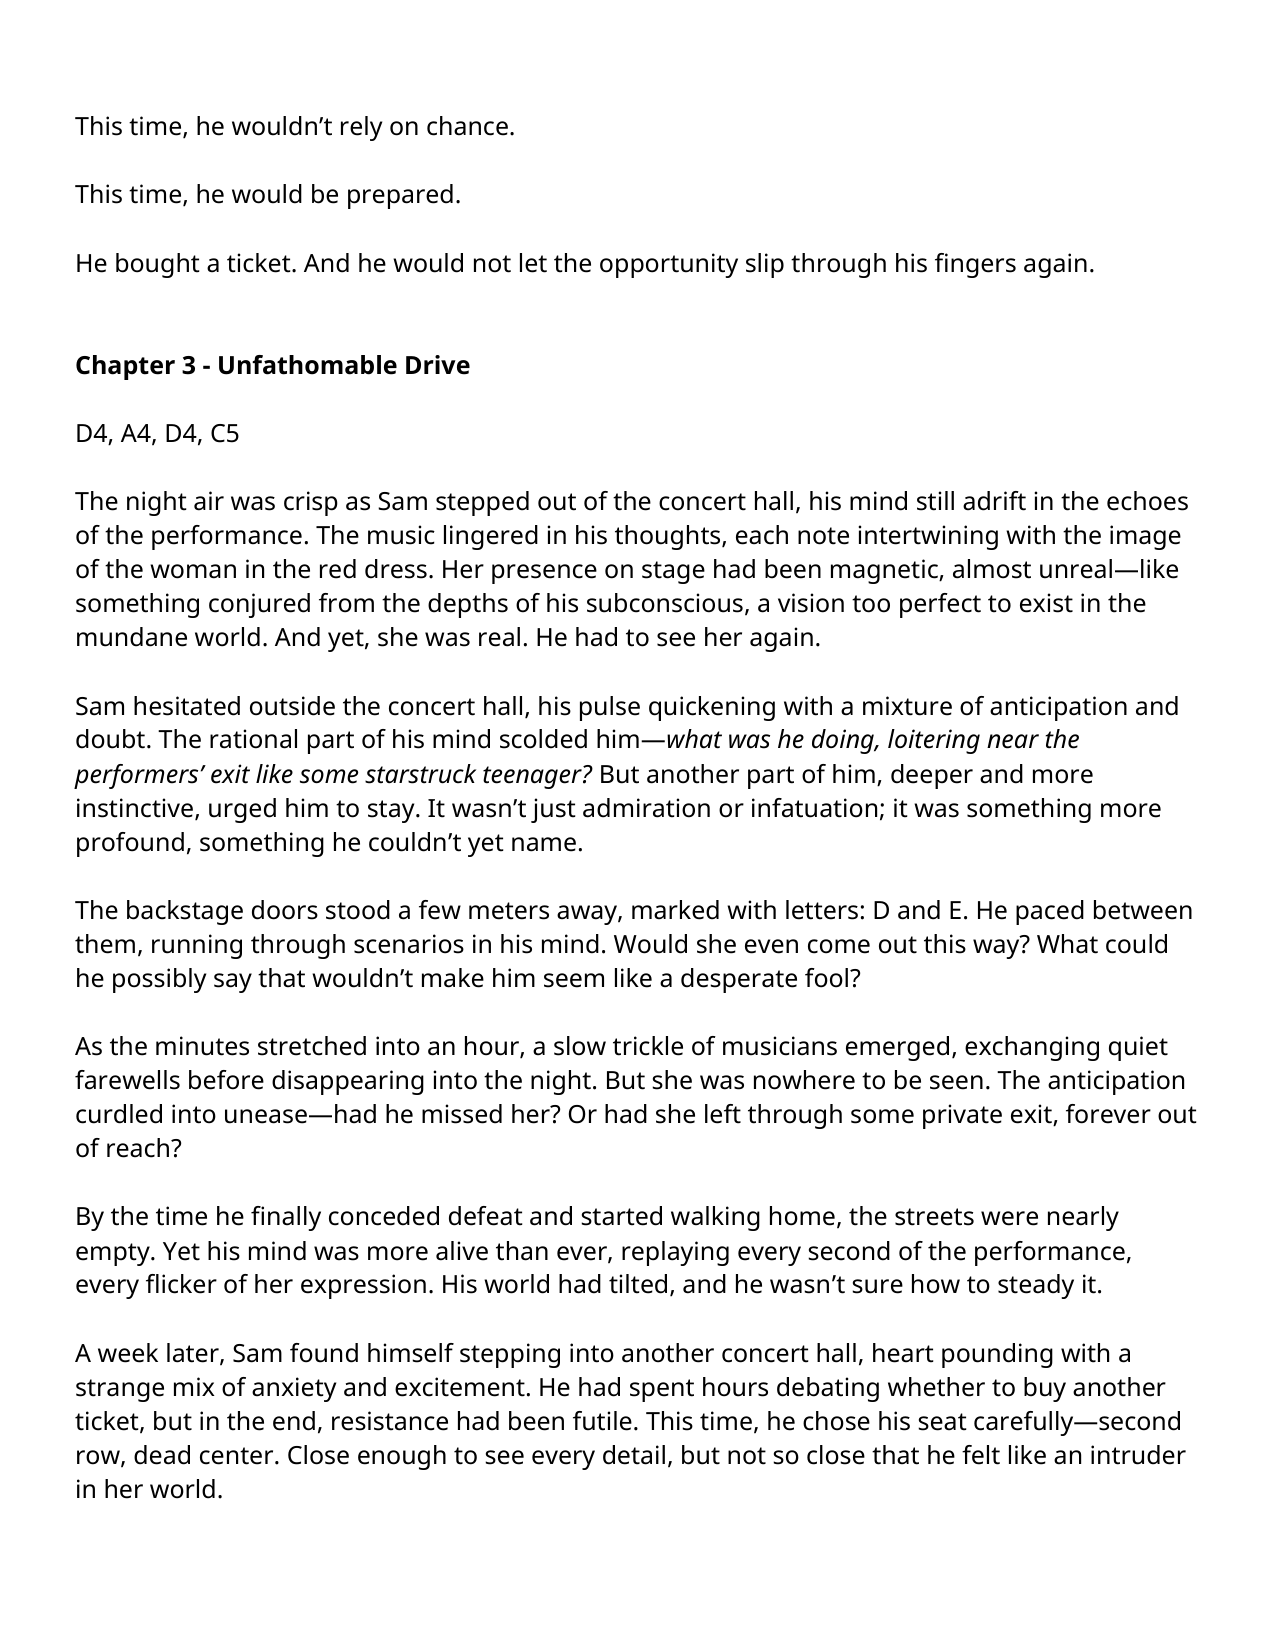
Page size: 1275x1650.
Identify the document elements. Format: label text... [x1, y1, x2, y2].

text This time, he would be prepared. [75, 177, 1200, 211]
text This time, he wouldn’t rely on chance. [75, 109, 1200, 143]
text A week later, Sam found himself stepping into another concert hall, heart pounding with a strange mix of anxiety and excitement. He had spent hours debating whether to buy another ticket, but in the end, resistance had been futile. This time, he chose his seat carefully—second row, dead center. Close enough to see every detail, but not so close that he felt like an intruder in her world. [75, 1335, 1200, 1506]
text Chapter 3 - Unfathomable Drive [75, 313, 1200, 382]
text D4, A4, D4, C5 [75, 416, 1200, 450]
text He bought a ticket. And he would not let the opportunity slip through his fingers again. [75, 245, 1200, 279]
text Sam hesitated outside the concert hall, his pulse quickening with a mixture of anticipation and doubt. The rational part of his mind scolded him—what was he doing, loitering near the performers’ exit like some starstruck teenager? But another part of him, deeper and more instinctive, urged him to stay. It wasn’t just admiration or infatuation; it was something more profound, something he couldn’t yet name. [75, 688, 1200, 858]
text As the minutes stretched into an hour, a slow trickle of musicians emerged, exchanging quiet farewells before disappearing into the night. But she was nowhere to be seen. The anticipation curdled into unease—had he missed her? Or had she left through some private exit, forever out of reach? [75, 1029, 1200, 1165]
text By the time he finally conceded defeat and started walking home, the streets were nearly empty. Yet his mind was more alive than ever, replaying every second of the performance, every flicker of her expression. His world had tilted, and he wasn’t sure how to steady it. [75, 1199, 1200, 1301]
text The backstage doors stood a few meters away, marked with letters: D and E. He paced between them, running through scenarios in his mind. Would she even come out this way? What could he possibly say that wouldn’t make him seem like a desperate fool? [75, 892, 1200, 995]
text The night air was crisp as Sam stepped out of the concert hall, his mind still adrift in the echoes of the performance. The music lingered in his thoughts, each note intertwining with the image of the woman in the red dress. Her presence on stage had been magnetic, almost unreal—like something conjured from the depths of his subconscious, a vision too perfect to exist in the mundane world. And yet, she was real. He had to see her again. [75, 484, 1200, 654]
